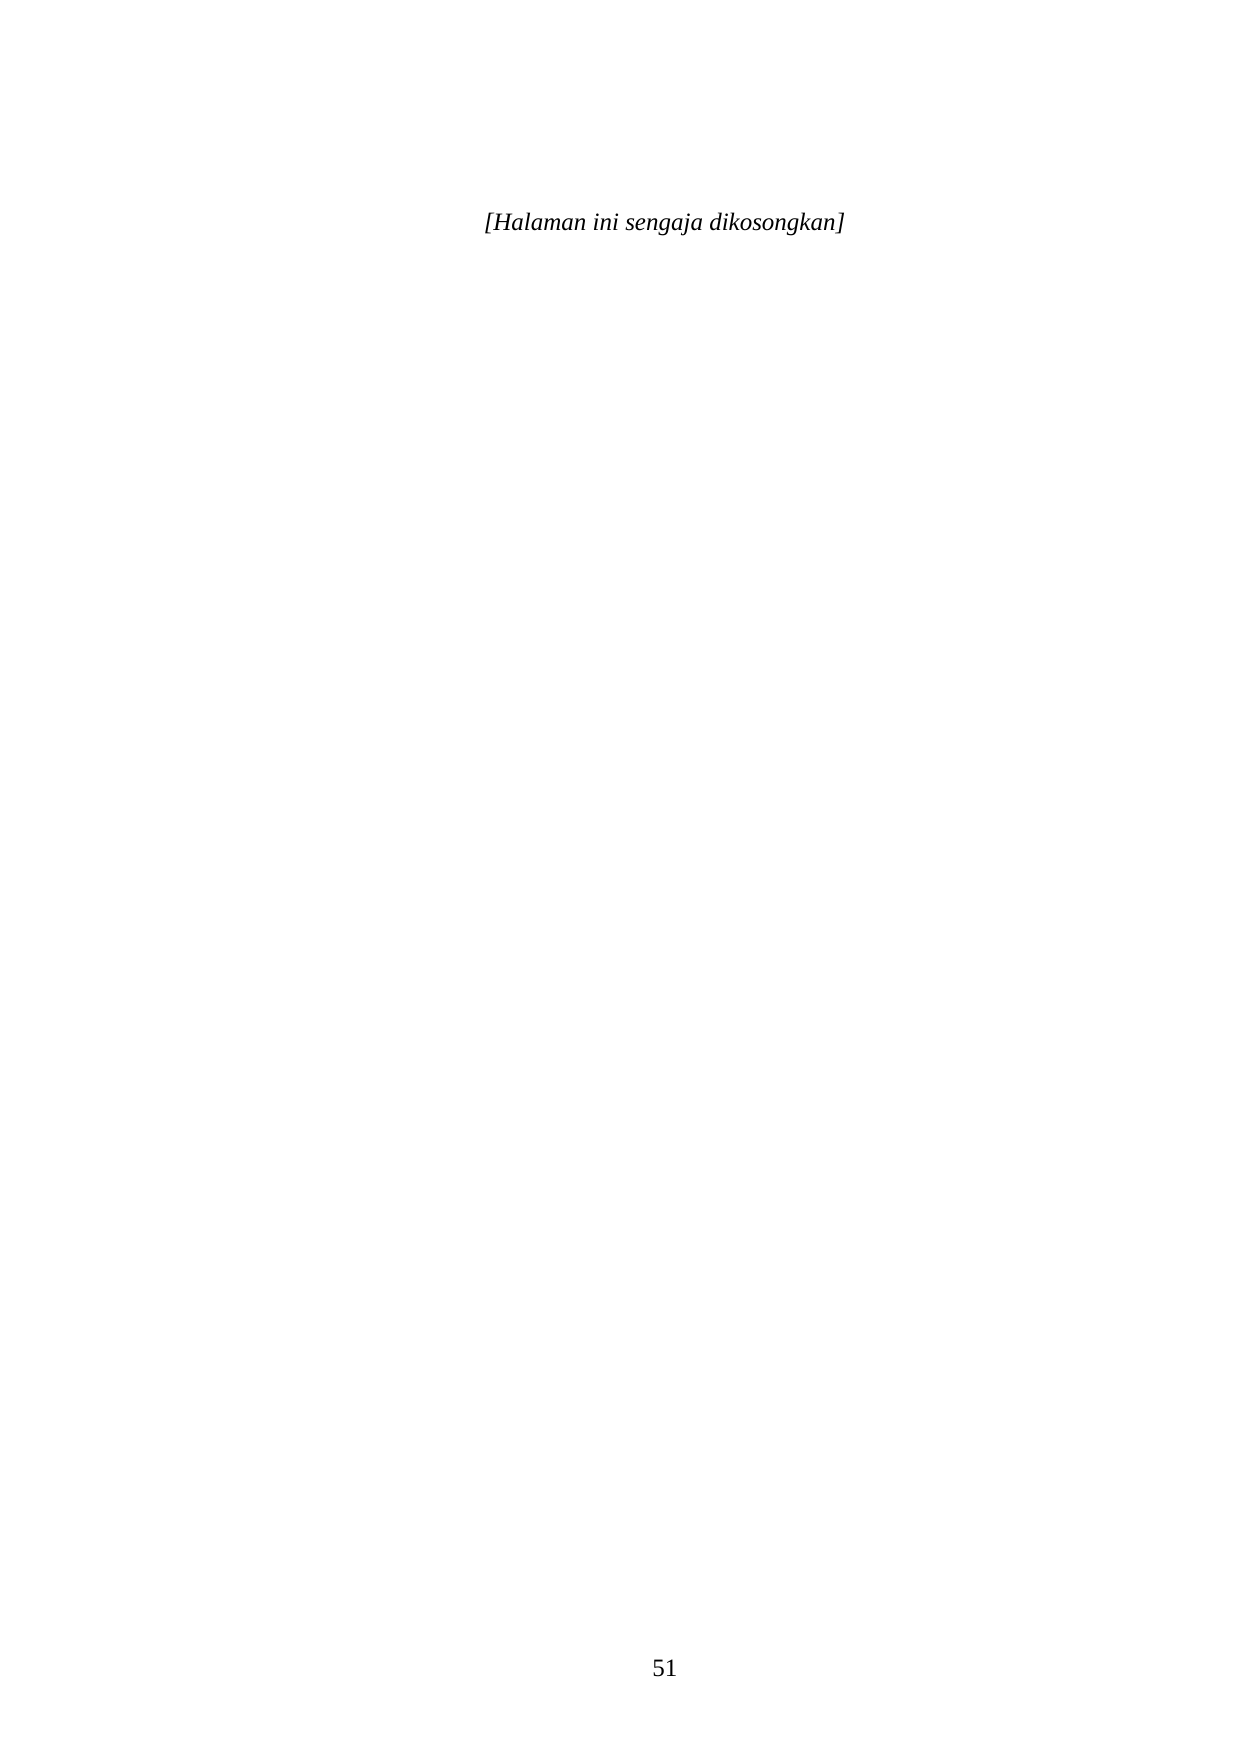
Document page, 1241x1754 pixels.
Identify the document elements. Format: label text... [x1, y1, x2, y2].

text [Halaman ini sengaja dikosongkan] [266, 207, 1063, 236]
